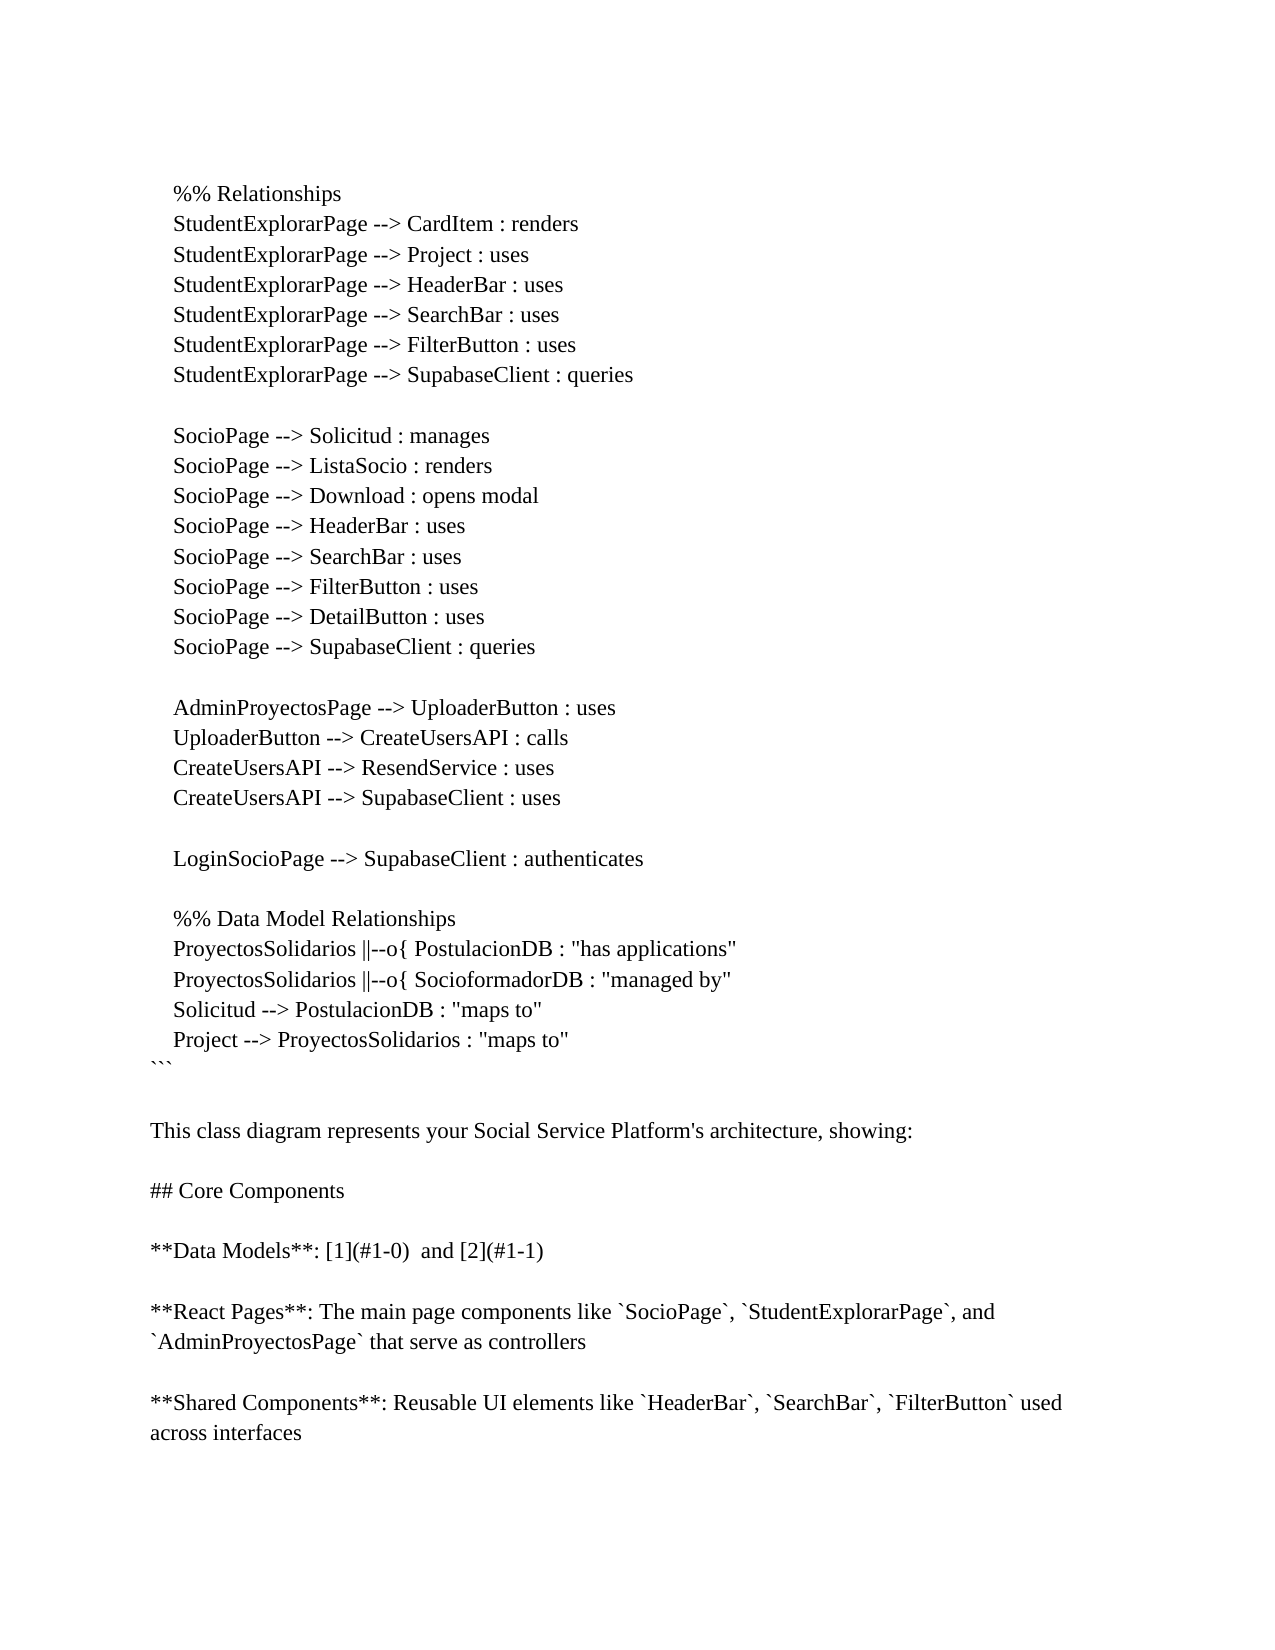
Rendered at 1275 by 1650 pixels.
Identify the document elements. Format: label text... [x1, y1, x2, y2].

text UploaderButton --> CreateUsersAPI : calls [150, 724, 1125, 750]
text SocioPage --> SearchBar : uses [150, 543, 1125, 569]
text ## Core Components [150, 1177, 1125, 1203]
text ProyectosSolidarios ||--o{ PostulacionDB : "has applications" [150, 935, 1125, 962]
text LoginSocioPage --> SupabaseClient : authenticates [150, 845, 1125, 871]
text **Data Models**: [1](#1-0) and [2](#1-1) [150, 1237, 1125, 1264]
text **React Pages**: The main page components like `SocioPage`, `StudentExplorarPage`, and `AdminProyectosPage` that serve as controllers [150, 1298, 1125, 1354]
text CreateUsersAPI --> ResendService : uses [150, 754, 1125, 781]
text SocioPage --> FilterButton : uses [150, 573, 1125, 599]
text **Shared Components**: Reusable UI elements like `HeaderBar`, `SearchBar`, `FilterButton` used across interfaces [150, 1388, 1125, 1445]
text ProyectosSolidarios ||--o{ SocioformadorDB : "managed by" [150, 966, 1125, 992]
text StudentExplorarPage --> SearchBar : uses [150, 301, 1125, 327]
text Solicitud --> PostulacionDB : "maps to" [150, 996, 1125, 1022]
text %% Relationships [150, 180, 1125, 207]
text SocioPage --> SupabaseClient : queries [150, 633, 1125, 660]
text Project --> ProyectosSolidarios : "maps to" [150, 1026, 1125, 1052]
text %% Data Model Relationships [150, 905, 1125, 932]
text SocioPage --> HeaderBar : uses [150, 512, 1125, 539]
text AdminProyectosPage --> UploaderButton : uses [150, 694, 1125, 720]
text SocioPage --> ListaSocio : renders [150, 452, 1125, 478]
text StudentExplorarPage --> HeaderBar : uses [150, 271, 1125, 297]
text SocioPage --> Solicitud : manages [150, 422, 1125, 448]
text CreateUsersAPI --> SupabaseClient : uses [150, 784, 1125, 811]
text This class diagram represents your Social Service Platform's architecture, showing: [150, 1117, 1125, 1143]
text SocioPage --> Download : opens modal [150, 482, 1125, 509]
text StudentExplorarPage --> CardItem : renders [150, 210, 1125, 237]
text StudentExplorarPage --> SupabaseClient : queries [150, 361, 1125, 388]
text ``` [150, 1056, 1125, 1083]
text StudentExplorarPage --> Project : uses [150, 241, 1125, 267]
text StudentExplorarPage --> FilterButton : uses [150, 331, 1125, 358]
text SocioPage --> DetailButton : uses [150, 603, 1125, 629]
